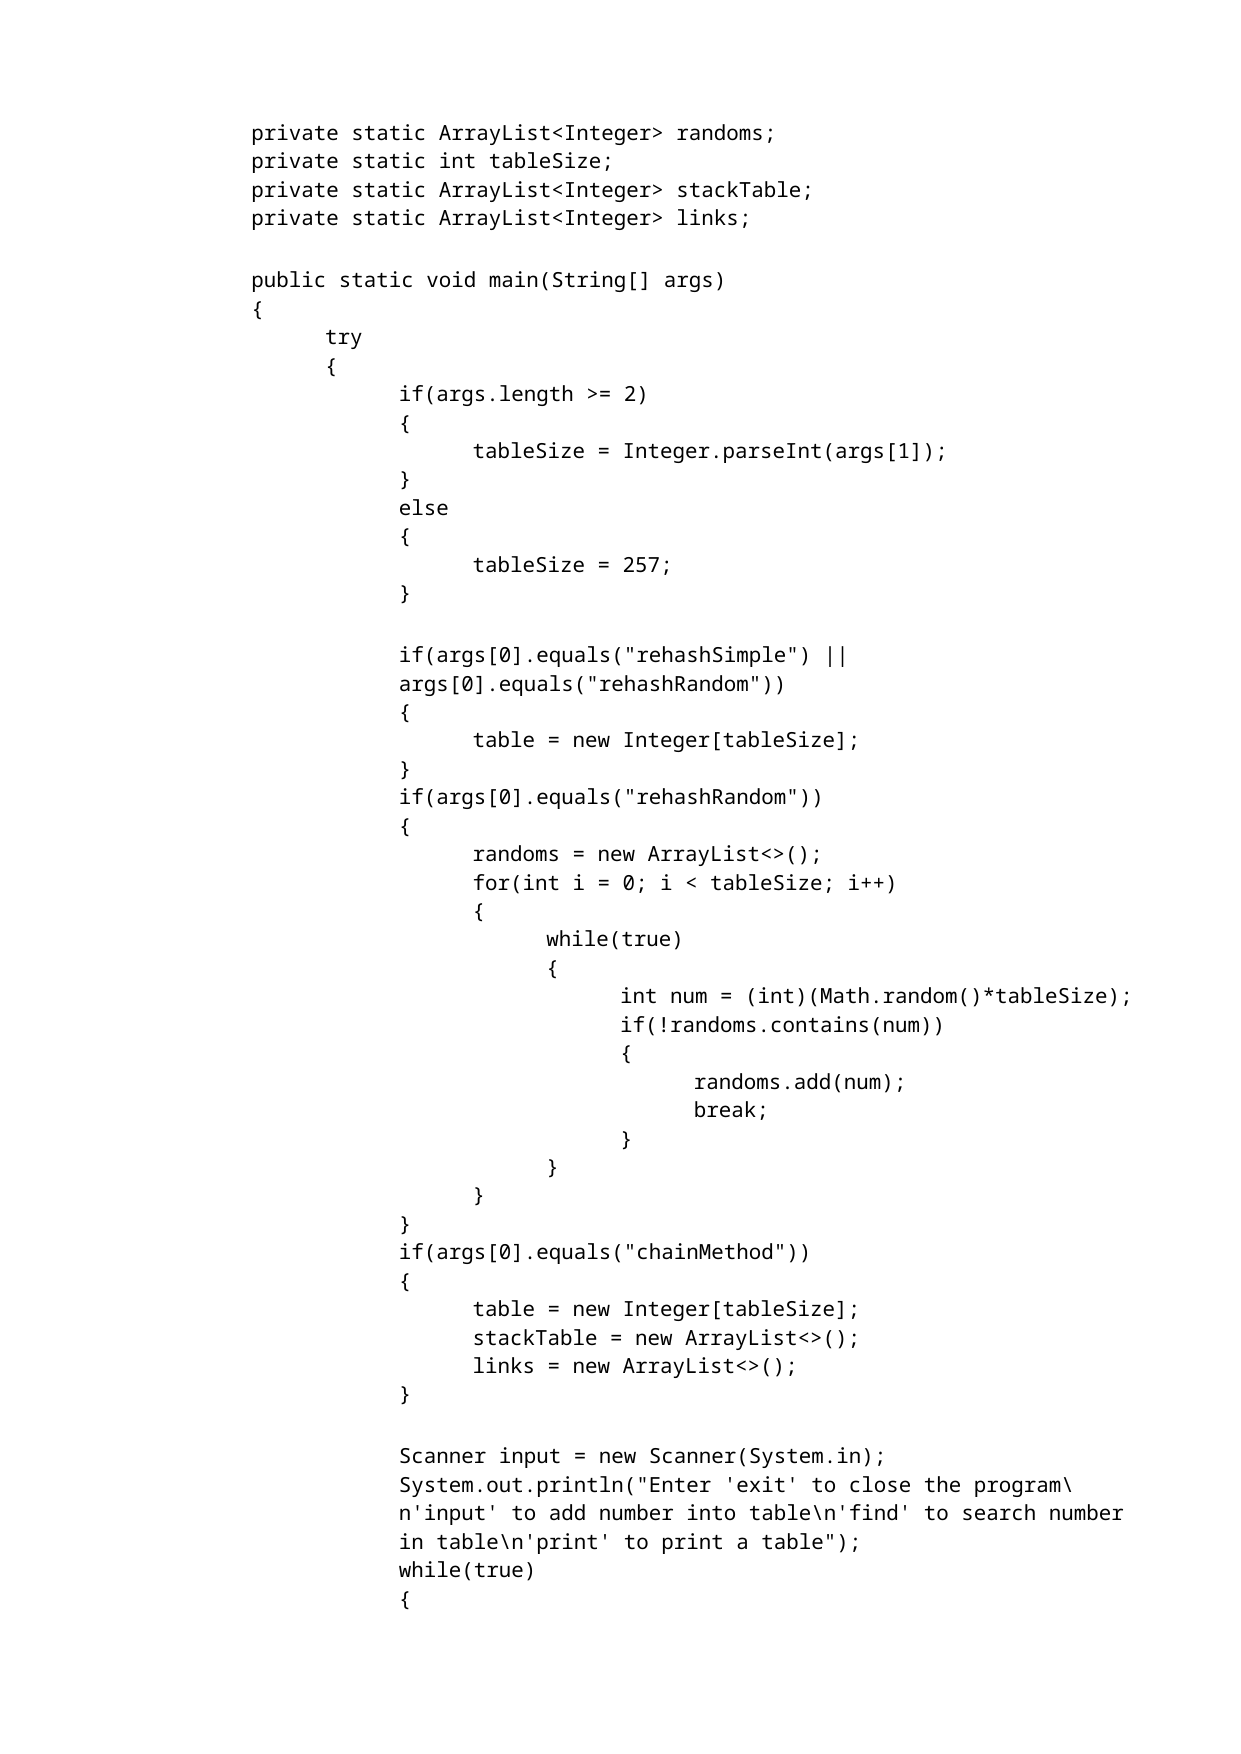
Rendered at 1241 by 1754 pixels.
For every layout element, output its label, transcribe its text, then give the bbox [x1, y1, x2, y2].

text table = new Integer[tableSize]; [177, 726, 1152, 754]
text { [177, 896, 1152, 924]
text private static ArrayList<Integer> stackTable; [177, 175, 1152, 203]
text randoms.add(num); [177, 1067, 1152, 1095]
text tableSize = Integer.parseInt(args[1]); [177, 436, 1152, 464]
text for(int i = 0; i < tableSize; i++) [177, 868, 1152, 896]
text { [177, 408, 1152, 436]
text int num = (int)(Math.random()*tableSize); [177, 981, 1152, 1010]
text if(args[0].equals("rehashRandom")) [177, 782, 1152, 811]
text randoms = new ArrayList<>(); [177, 839, 1152, 868]
text } [177, 1181, 1152, 1209]
text table = new Integer[tableSize]; [177, 1294, 1152, 1323]
text { [177, 1584, 1152, 1612]
text tableSize = 257; [177, 550, 1152, 578]
text try [177, 322, 1152, 351]
text } [177, 578, 1152, 607]
text { [177, 697, 1152, 726]
text while(true) [177, 924, 1152, 953]
text if(!randoms.contains(num)) [177, 1010, 1152, 1038]
text } [177, 464, 1152, 493]
text } [177, 754, 1152, 782]
text Scanner input = new Scanner(System.in); [177, 1442, 1152, 1470]
text private static ArrayList<Integer> randoms; [177, 118, 1152, 147]
text private static int tableSize; [177, 147, 1152, 175]
text stackTable = new ArrayList<>(); [177, 1323, 1152, 1351]
text if(args.length >= 2) [177, 379, 1152, 408]
text links = new ArrayList<>(); [177, 1351, 1152, 1379]
text { [177, 521, 1152, 550]
text { [177, 1266, 1152, 1294]
text } [177, 1124, 1152, 1152]
text else [177, 493, 1152, 521]
text private static ArrayList<Integer> links; [177, 203, 1152, 232]
text { [177, 294, 1152, 322]
text { [177, 351, 1152, 379]
text { [177, 811, 1152, 839]
text System.out.println("Enter 'exit' to close the program\n'input' to add number into table\n'find' to search number in table\n'print' to print a table"); [398, 1470, 1152, 1555]
text public static void main(String[] args) [177, 265, 1152, 294]
text { [177, 1038, 1152, 1067]
text if(args[0].equals("chainMethod")) [177, 1237, 1152, 1266]
text } [177, 1379, 1152, 1408]
text break; [177, 1095, 1152, 1124]
text } [177, 1209, 1152, 1237]
text if(args[0].equals("rehashSimple") || args[0].equals("rehashRandom")) [398, 640, 1152, 697]
text while(true) [177, 1555, 1152, 1584]
text { [177, 953, 1152, 981]
text } [177, 1152, 1152, 1181]
